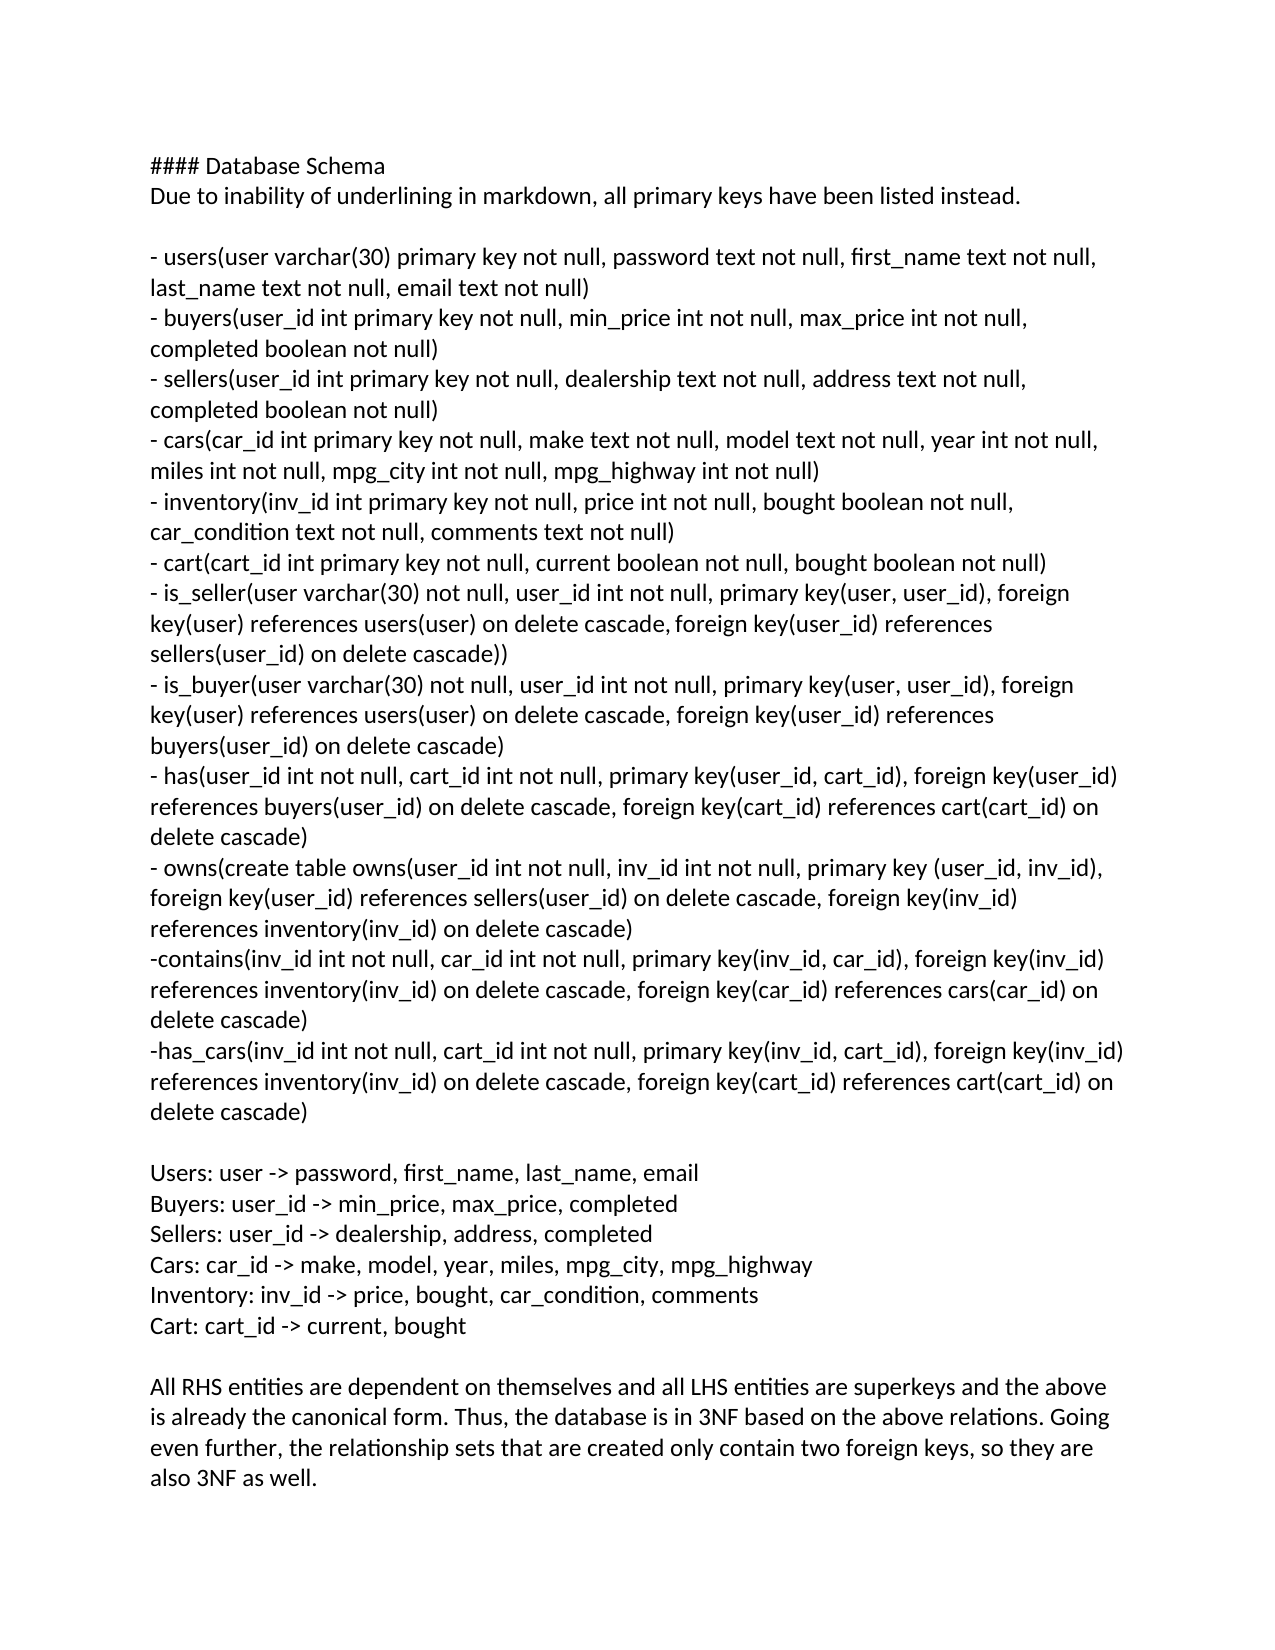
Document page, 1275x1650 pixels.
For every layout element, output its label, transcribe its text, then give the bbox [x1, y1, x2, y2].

text Inventory: inv_id -> price, bought, car_condition, comments [150, 1279, 1125, 1310]
text Users: user -> password, first_name, last_name, email [150, 1157, 1125, 1188]
text Sellers: user_id -> dealership, address, completed [150, 1218, 1125, 1249]
text -contains(inv_id int not null, car_id int not null, primary key(inv_id, car_id), foreign key(inv_id) references inventory(inv_id) on delete cascade, foreign key(car_id) references cars(car_id) on delete cascade) [150, 943, 1125, 1035]
text Cars: car_id -> make, model, year, miles, mpg_city, mpg_highway [150, 1249, 1125, 1279]
text - cart(cart_id int primary key not null, current boolean not null, bought boolean not null) [150, 547, 1125, 577]
text - inventory(inv_id int primary key not null, price int not null, bought boolean not null, car_condition text not null, comments text not null) [150, 486, 1125, 547]
text - sellers(user_id int primary key not null, dealership text not null, address text not null, completed boolean not null) [150, 364, 1125, 425]
text - owns(create table owns(user_id int not null, inv_id int not null, primary key (user_id, inv_id), foreign key(user_id) references sellers(user_id) on delete cascade, foreign key(inv_id) references inventory(inv_id) on delete cascade) [150, 852, 1125, 943]
text - buyers(user_id int primary key not null, min_price int not null, max_price int not null, completed boolean not null) [150, 303, 1125, 364]
text - has(user_id int not null, cart_id int not null, primary key(user_id, cart_id), foreign key(user_id) references buyers(user_id) on delete cascade, foreign key(cart_id) references cart(cart_id) on delete cascade) [150, 760, 1125, 852]
text - is_seller(user varchar(30) not null, user_id int not null, primary key(user, user_id), foreign key(user) references users(user) on delete cascade, foreign key(user_id) references sellers(user_id) on delete cascade)) [150, 577, 1125, 669]
text All RHS entities are dependent on themselves and all LHS entities are superkeys and the above is already the canonical form. Thus, the database is in 3NF based on the above relations. Going even further, the relationship sets that are created only contain two foreign keys, so they are also 3NF as well. [150, 1371, 1125, 1493]
text - users(user varchar(30) primary key not null, password text not null, first_name text not null, last_name text not null, email text not null) [150, 242, 1125, 303]
text Cart: cart_id -> current, bought [150, 1310, 1125, 1340]
text - is_buyer(user varchar(30) not null, user_id int not null, primary key(user, user_id), foreign key(user) references users(user) on delete cascade, foreign key(user_id) references buyers(user_id) on delete cascade) [150, 669, 1125, 760]
text - cars(car_id int primary key not null, make text not null, model text not null, year int not null, miles int not null, mpg_city int not null, mpg_highway int not null) [150, 425, 1125, 486]
text -has_cars(inv_id int not null, cart_id int not null, primary key(inv_id, cart_id), foreign key(inv_id) references inventory(inv_id) on delete cascade, foreign key(cart_id) references cart(cart_id) on delete cascade) [150, 1035, 1125, 1127]
text Buyers: user_id -> min_price, max_price, completed [150, 1188, 1125, 1218]
text Due to inability of underlining in markdown, all primary keys have been listed instead. [150, 181, 1125, 211]
text #### Database Schema [150, 150, 1125, 181]
